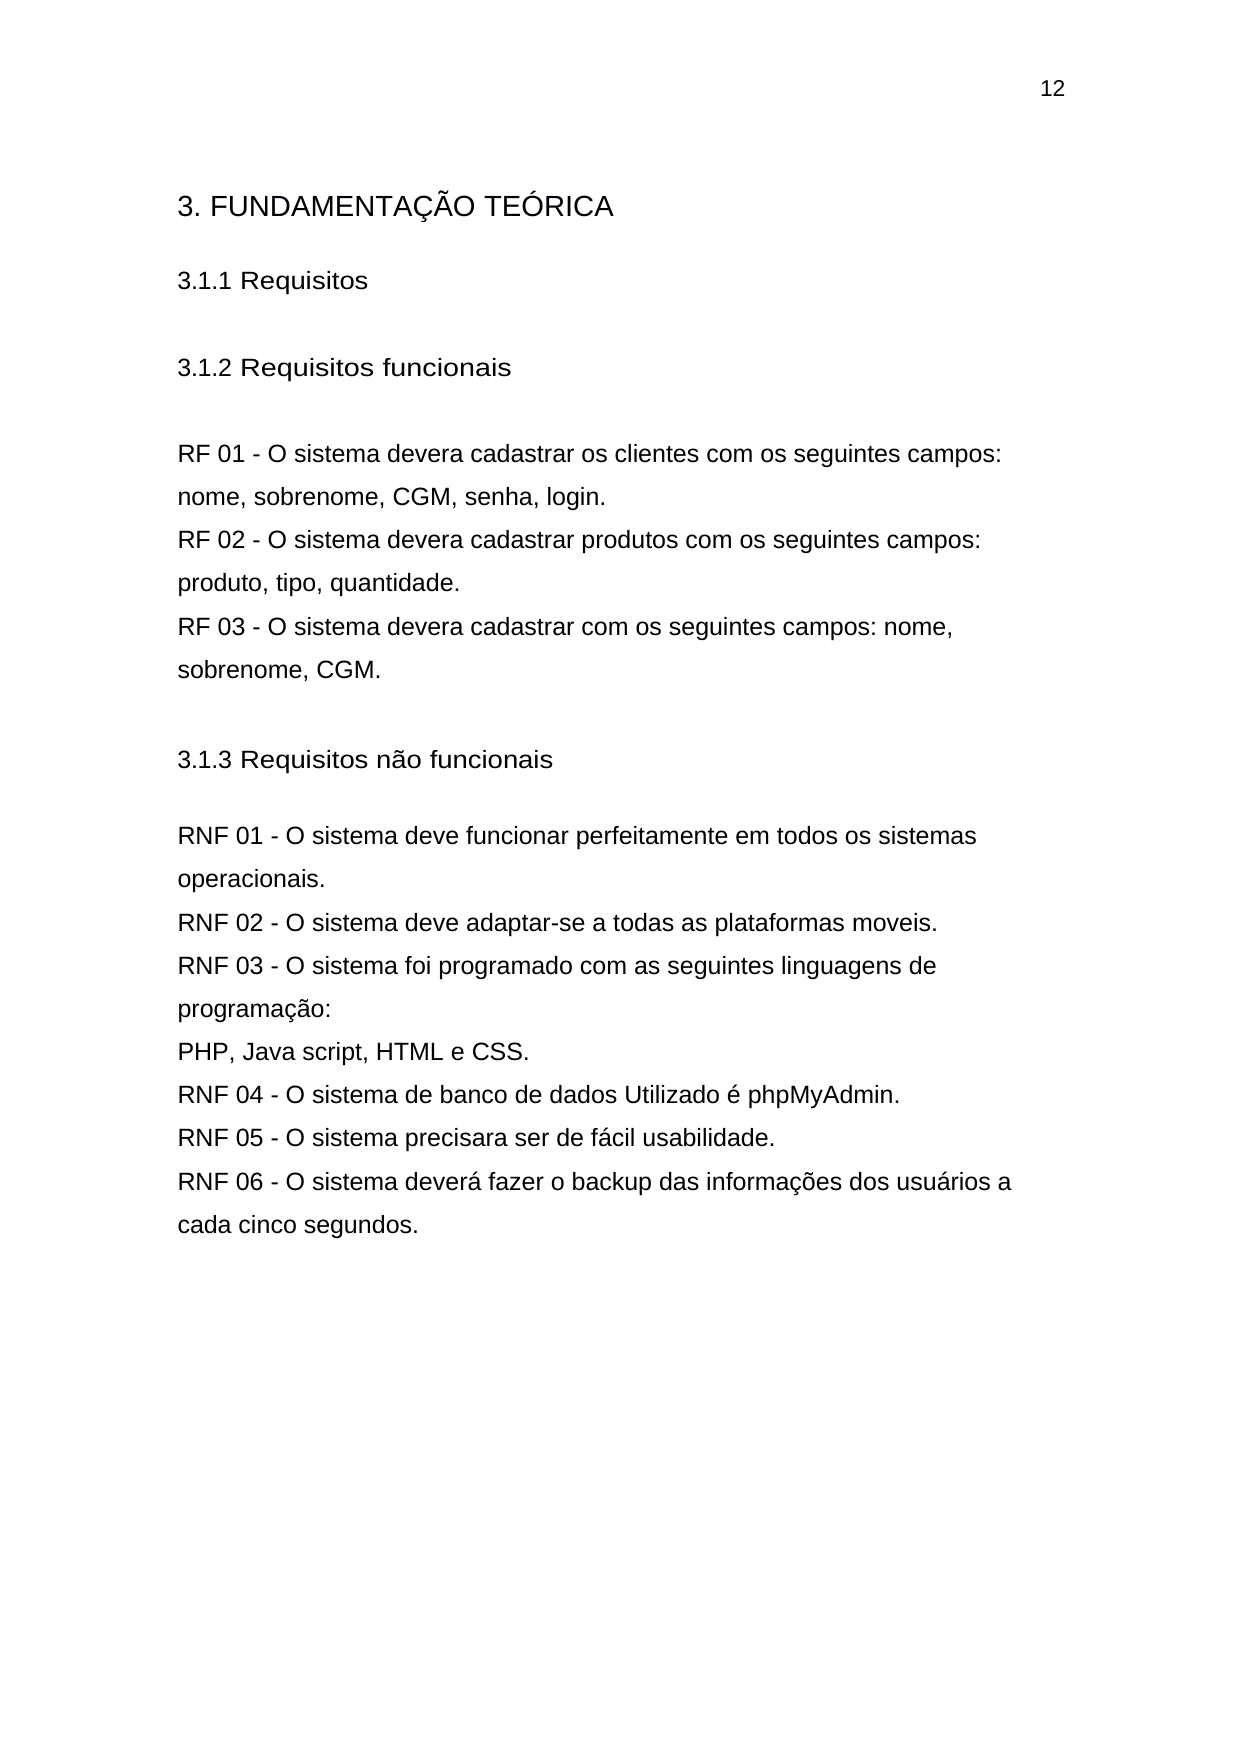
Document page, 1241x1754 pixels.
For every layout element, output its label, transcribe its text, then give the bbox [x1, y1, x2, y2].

text PHP, Java script, HTML e CSS. [177, 1037, 1134, 1066]
text RF 02 - O sistema devera cadastrar produtos com os seguintes campos: produto, tipo, quantidade. [177, 525, 989, 597]
text RNF 02 - O sistema deve adaptar-se a todas as plataformas moveis. [177, 908, 1134, 936]
list Requisitos funcionais [177, 353, 1134, 381]
text RF 03 - O sistema devera cadastrar com os seguintes campos: nome, sobrenome, CGM. [177, 611, 989, 683]
text RNF 03 - O sistema foi programado com as seguintes linguagens de programação: [177, 951, 989, 1023]
text RF 01 - O sistema devera cadastrar os clientes com os seguintes campos: nome, sobrenome, CGM, senha, login. [177, 439, 1064, 511]
text RNF 06 - O sistema deverá fazer o backup das informações dos usuários a cada cinco segundos. [177, 1166, 1064, 1238]
list Requisitos não funcionais [177, 745, 1134, 774]
list Requisitos [177, 266, 1134, 295]
subtitle FUNDAMENTAÇÃO TEÓRICA [177, 189, 1134, 223]
text RNF 04 - O sistema de banco de dados Utilizado é phpMyAdmin. RNF 05 - O sistema precisara ser de fácil usabilidade. [177, 1080, 904, 1152]
text RNF 01 - O sistema deve funcionar perfeitamente em todos os sistemas operacionais. [177, 821, 989, 893]
